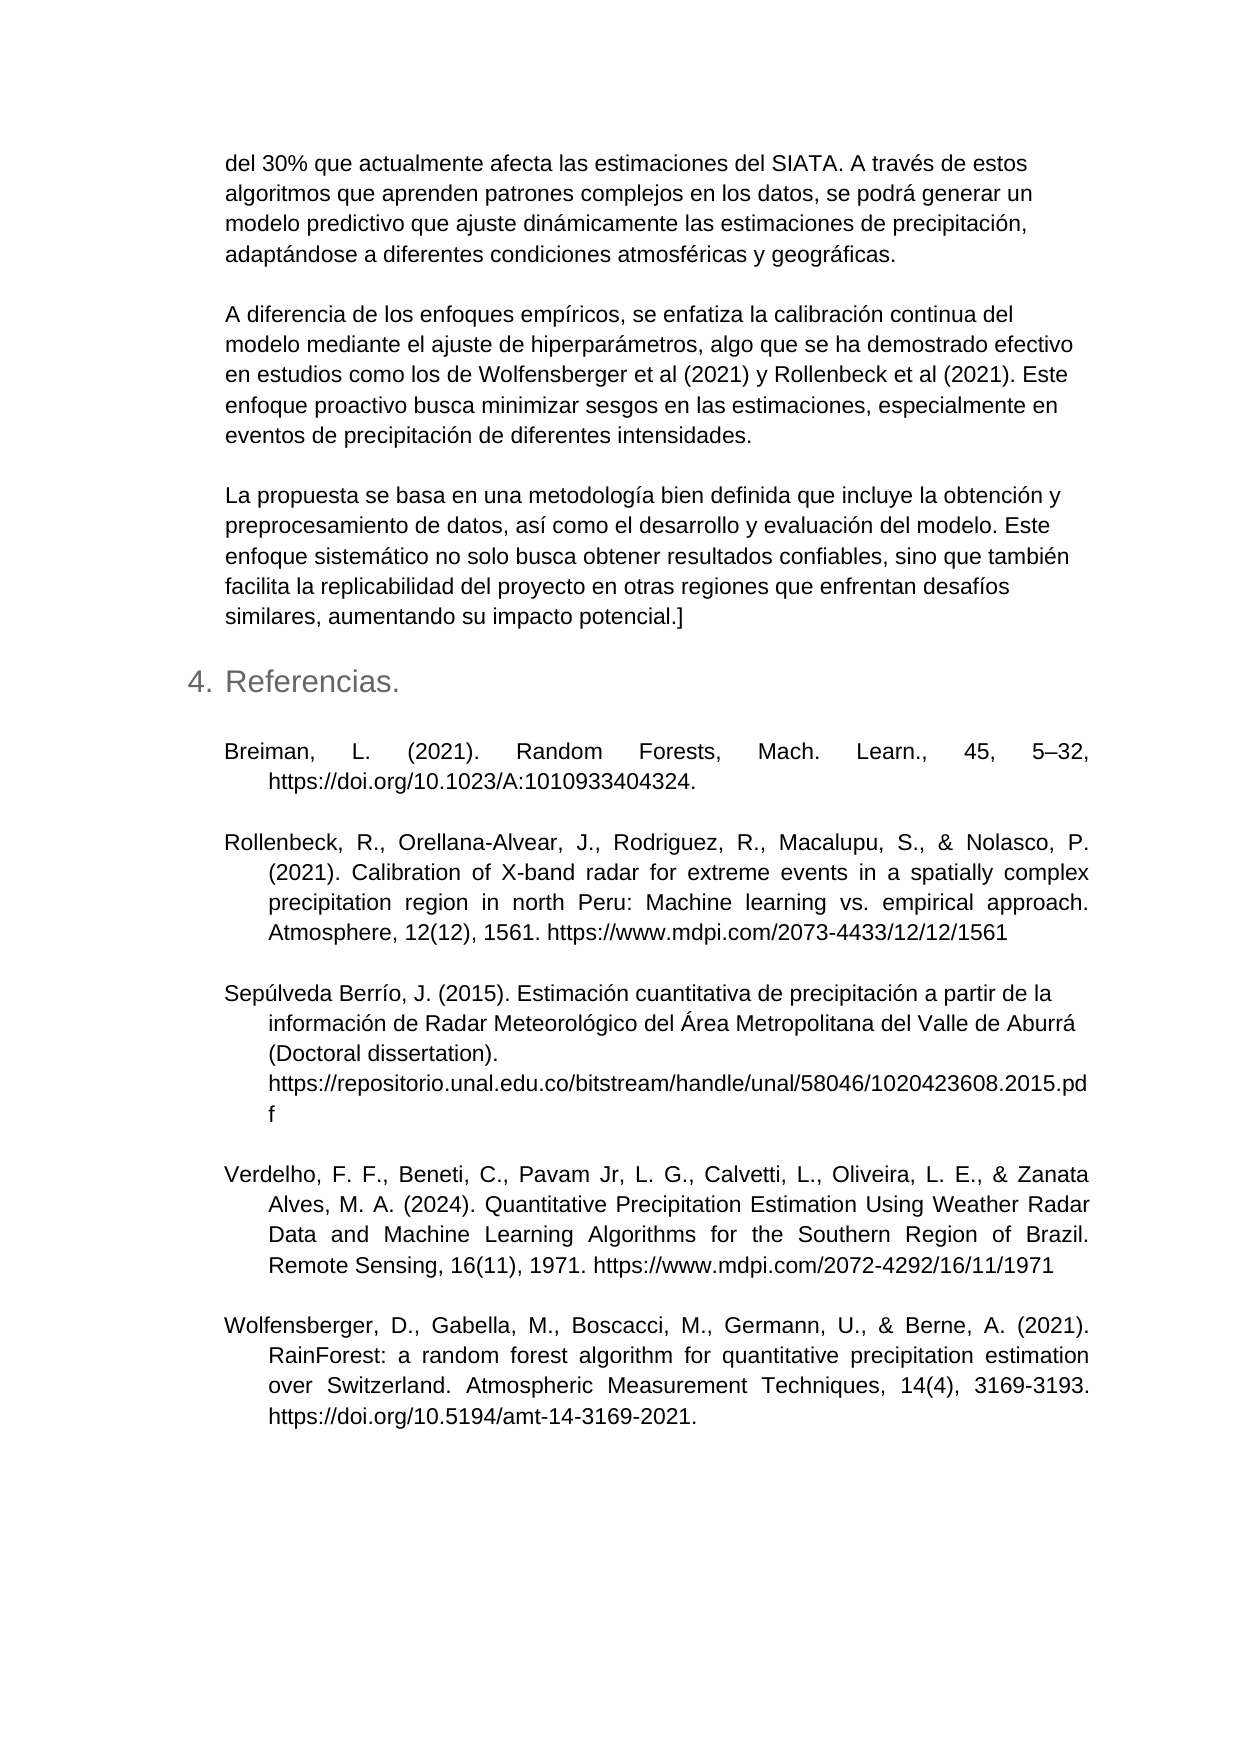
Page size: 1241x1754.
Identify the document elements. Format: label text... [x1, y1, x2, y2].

text Verdelho, F. F., Beneti, C., Pavam Jr, L. G., Calvetti, L., Oliveira, L. E., & Zanata Alves, M. A. (2024). Quantitative Precipitation Estimation Using Weather Radar Data and Machine Learning Algorithms for the Southern Region of Brazil. Remote Sensing, 16(11), 1971. https://www.mdpi.com/2072-4292/16/11/1971 [224, 1161, 1090, 1278]
subtitle Referencias. [187, 663, 1090, 699]
text A diferencia de los enfoques empíricos, se enfatiza la calibración continua del modelo mediante el ajuste de hiperparámetros, algo que se ha demostrado efectivo en estudios como los de Wolfensberger et al (2021) y Rollenbeck et al (2021). Este enfoque proactivo busca minimizar sesgos en las estimaciones, especialmente en eventos de precipitación de diferentes intensidades. [225, 301, 1090, 448]
text Rollenbeck, R., Orellana-Alvear, J., Rodriguez, R., Macalupu, S., & Nolasco, P. (2021). Calibration of X-band radar for extreme events in a spatially complex precipitation region in north Peru: Machine learning vs. empirical approach. Atmosphere, 12(12), 1561. https://www.mdpi.com/2073-4433/12/12/1561 [224, 829, 1090, 946]
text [225, 150, 1090, 267]
text Breiman, L. (2021). Random Forests, Mach. Learn., 45, 5–32, https://doi.org/10.1023/A:1010933404324. [224, 738, 1090, 795]
text Sepúlveda Berrío, J. (2015). Estimación cuantitativa de precipitación a partir de la información de Radar Meteorológico del Área Metropolitana del Valle de Aburrá (Doctoral dissertation). https://repositorio.unal.edu.co/bitstream/handle/unal/58046/1020423608.2015.pdf [224, 980, 1090, 1127]
text Wolfensberger, D., Gabella, M., Boscacci, M., Germann, U., & Berne, A. (2021). RainForest: a random forest algorithm for quantitative precipitation estimation over Switzerland. Atmospheric Measurement Techniques, 14(4), 3169-3193. https://doi.org/10.5194/amt-14-3169-2021. [224, 1312, 1090, 1429]
text La propuesta se basa en una metodología bien definida que incluye la obtención y preprocesamiento de datos, así como el desarrollo y evaluación del modelo. Este enfoque sistemático no solo busca obtener resultados confiables, sino que también facilita la replicabilidad del proyecto en otras regiones que enfrentan desafíos similares, aumentando su impacto potencial.] [225, 482, 1090, 629]
